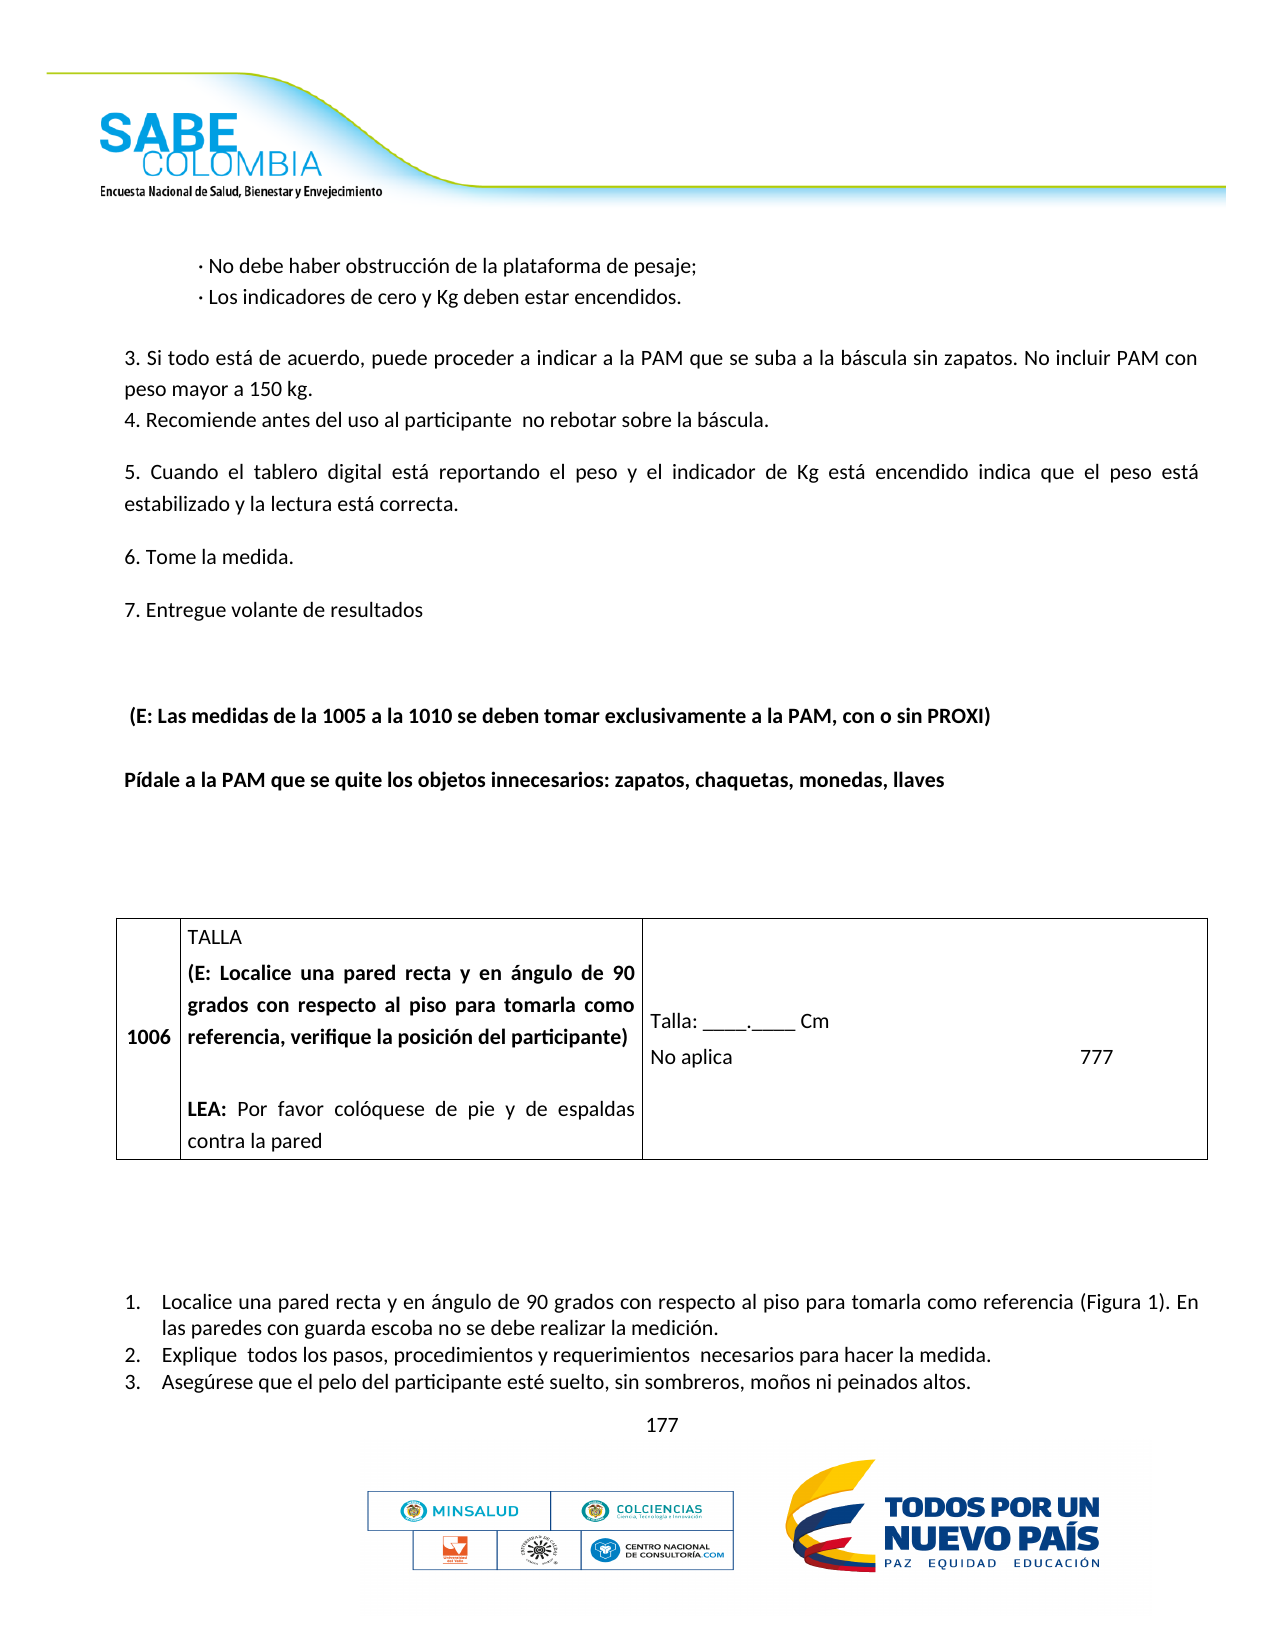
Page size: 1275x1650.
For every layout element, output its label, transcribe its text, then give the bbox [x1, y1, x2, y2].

list Localice una pared recta y en ángulo de 90 grados con respecto al piso para tomarla como referencia (Figura 1). En las paredes con guarda escoba no se debe realizar la medición. [124, 1288, 1200, 1341]
list Explique todos los pasos, procedimientos y requerimientos necesarios para hacer la medida. [124, 1341, 1200, 1368]
text · Los indicadores de cero y Kg deben estar encendidos. [124, 283, 1200, 310]
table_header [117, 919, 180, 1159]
picture [358, 1439, 1151, 1615]
picture [44, 46, 1226, 235]
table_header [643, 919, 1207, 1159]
text 5. Cuando el tablero digital está reportando el peso y el indicador de Kg está encendido indica que el peso está estabilizado y la lectura está correcta. [124, 458, 1200, 517]
text 6. Tome la medida. [124, 543, 1200, 570]
list Asegúrese que el pelo del participante esté suelto, sin sombreros, moños ni peinados altos. [124, 1368, 1200, 1394]
text · No debe haber obstrucción de la plataforma de pesaje; [124, 235, 1200, 279]
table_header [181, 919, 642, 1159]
text 4. Recomiende antes del uso al participante no rebotar sobre la báscula. [124, 406, 1200, 432]
text (E: Las medidas de la 1005 a la 1010 se deben tomar exclusivamente a la PAM, con o sin PROXI) [124, 702, 1200, 728]
text Pídale a la PAM que se quite los objetos innecesarios: zapatos, chaquetas, monedas, llaves [124, 766, 1200, 792]
text 7. Entregue volante de resultados [124, 596, 1200, 623]
text 3. Si todo está de acuerdo, puede proceder a indicar a la PAM que se suba a la báscula sin zapatos. No incluir PAM con peso mayor a 150 kg. [124, 344, 1200, 402]
